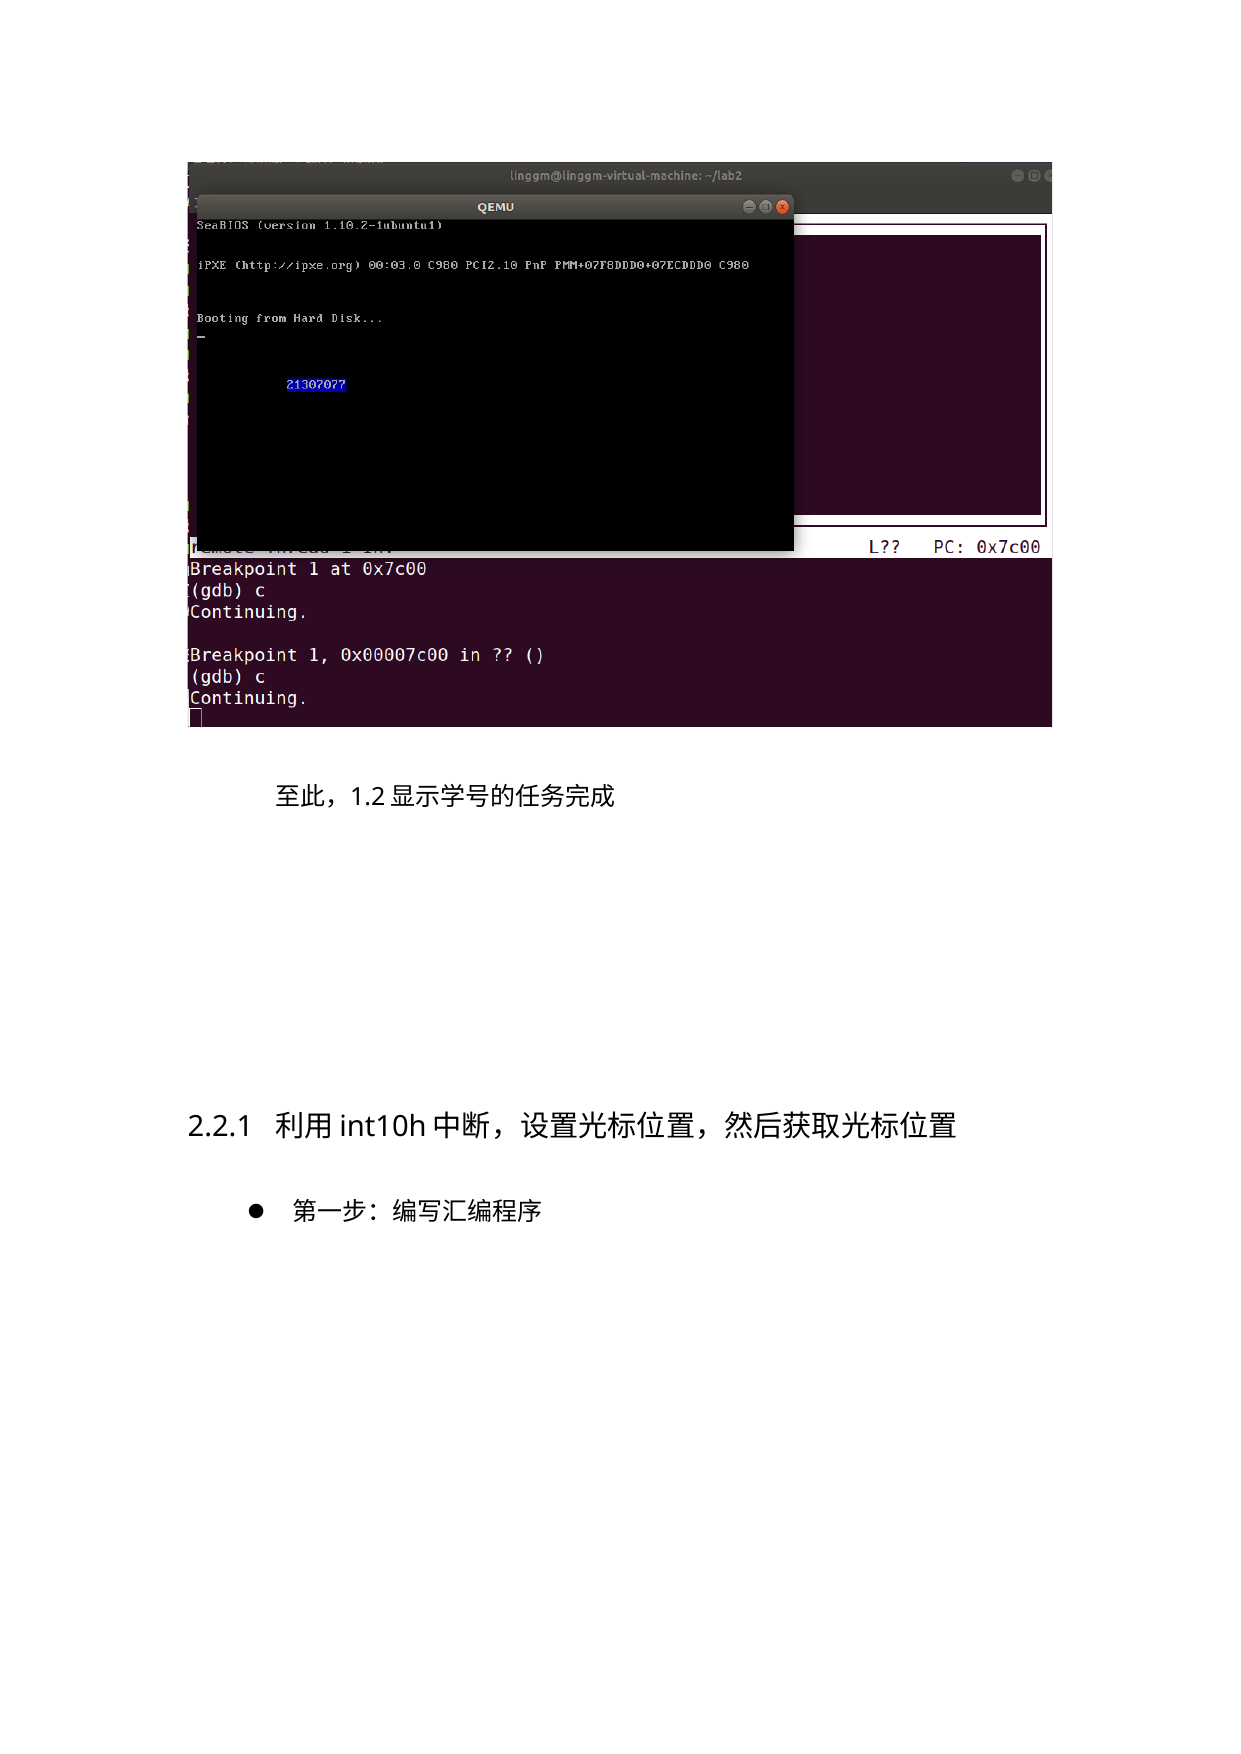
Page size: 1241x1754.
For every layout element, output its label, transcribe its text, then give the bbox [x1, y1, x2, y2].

picture [187, 162, 1053, 727]
text 至此，1.2显示学号的任务完成 [187, 762, 1053, 827]
list 第一步：编写汇编程序 [247, 1177, 1053, 1242]
text 2.2.1 利用int10h中断，设置光标位置，然后获取光标位置 [187, 1091, 1053, 1156]
